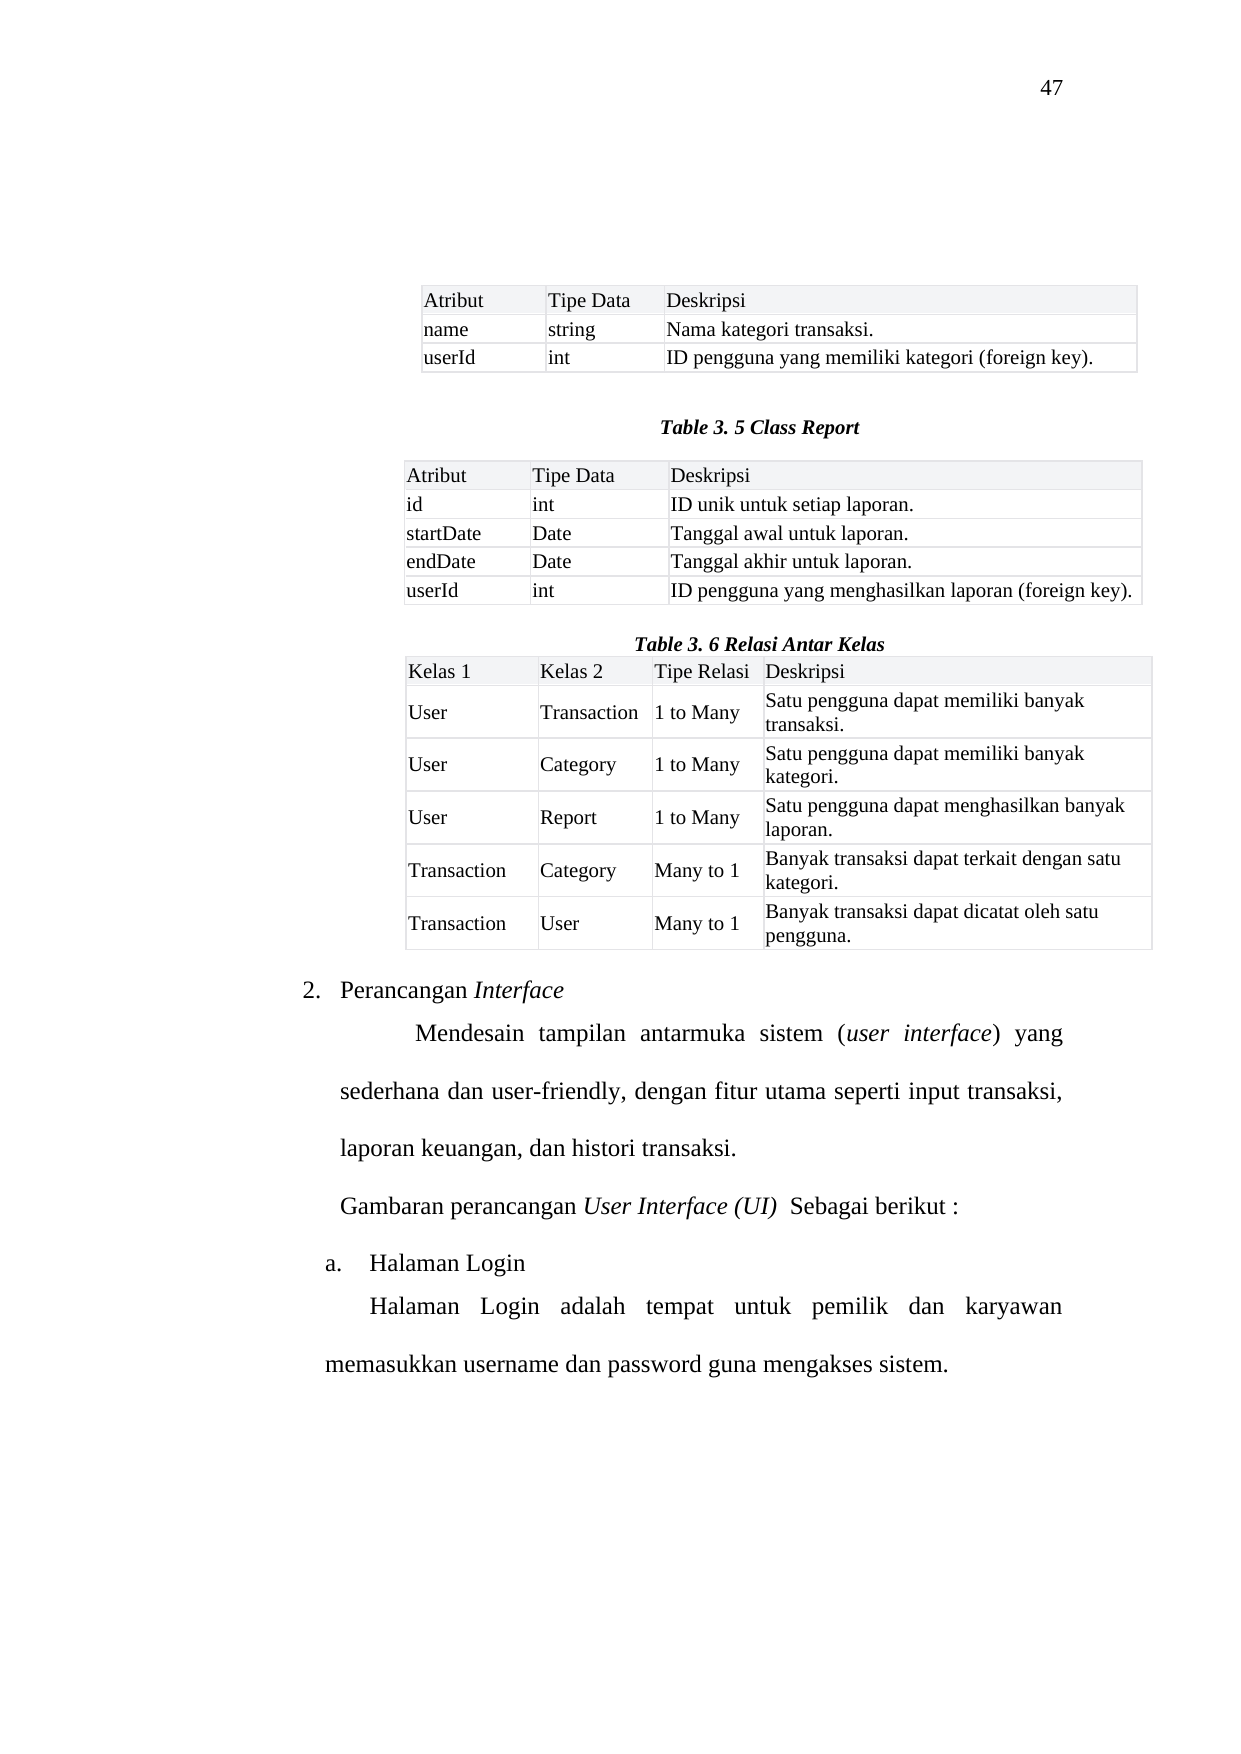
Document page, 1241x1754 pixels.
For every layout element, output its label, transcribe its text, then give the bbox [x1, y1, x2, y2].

table_cell User [407, 739, 538, 790]
table_cell name [423, 315, 545, 342]
table_cell Many to 1 [653, 897, 763, 948]
table_cell Report [539, 792, 652, 843]
table_cell Date [531, 548, 668, 575]
table_cell Nama kategori transaksi. [665, 315, 1136, 342]
table_cell Satu pengguna dapat memiliki banyak transaksi. [765, 686, 1151, 737]
table_cell userId [423, 344, 545, 371]
table_cell ID unik untuk setiap laporan. [670, 490, 1141, 517]
list Gambaran perancangan User Interface (UI) Sebagai berikut : [340, 1191, 1063, 1219]
table_cell ID pengguna yang menghasilkan laporan (foreign key). [670, 577, 1141, 604]
table_cell Category [539, 845, 652, 896]
table_cell int [531, 577, 668, 604]
table_cell Transaction [407, 845, 538, 896]
table_header Tipe Data [547, 286, 664, 313]
table_cell User [407, 686, 538, 737]
table_cell Banyak transaksi dapat terkait dengan satu kategori. [765, 845, 1151, 896]
list Halaman Login [325, 1248, 1063, 1277]
table_header Tipe Relasi [653, 657, 763, 684]
table_cell endDate [405, 547, 530, 575]
table_header Kelas 1 [407, 657, 538, 684]
table_cell Tanggal akhir untuk laporan. [670, 548, 1141, 575]
table_header Deskripsi [665, 286, 1136, 313]
table_cell Transaction [539, 686, 652, 737]
table_header Tipe Data [531, 462, 668, 489]
list Mendesain tampilan antarmuka sistem (user interface) yang sederhana dan user-friendly, dengan fitur utama seperti input transaksi, laporan keuangan, dan histori transaksi. [340, 1018, 1063, 1162]
table_cell startDate [405, 519, 530, 546]
table_cell id [405, 490, 530, 517]
table_cell int [531, 490, 668, 517]
table_cell User [407, 792, 538, 843]
table_cell 1 to Many [653, 739, 763, 790]
list Perancangan Interface [302, 975, 1063, 1004]
table_header Deskripsi [765, 657, 1151, 684]
table_cell ID pengguna yang memiliki kategori (foreign key). [665, 344, 1136, 371]
table_cell User [539, 897, 652, 948]
table_cell Many to 1 [653, 845, 763, 896]
table_cell Transaction [407, 897, 538, 948]
table_header Atribut [405, 462, 530, 489]
table_cell Satu pengguna dapat menghasilkan banyak laporan. [765, 792, 1151, 843]
table_cell Category [539, 739, 652, 790]
table_cell Tanggal awal untuk laporan. [670, 519, 1141, 546]
table_cell int [547, 344, 664, 371]
table_header Deskripsi [670, 462, 1141, 489]
table_cell 1 to Many [653, 686, 763, 737]
table_cell userId [405, 576, 530, 604]
table_cell 1 to Many [653, 792, 763, 843]
table_cell Date [531, 519, 668, 546]
text Table 3. 5 Class Report [458, 415, 1063, 439]
text Table 3. 6 Relasi Antar Kelas [458, 632, 1063, 656]
table_cell Satu pengguna dapat memiliki banyak kategori. [765, 739, 1151, 790]
table_header Kelas 2 [539, 657, 652, 684]
table_cell Banyak transaksi dapat dicatat oleh satu pengguna. [765, 897, 1151, 948]
table_header Atribut [423, 286, 545, 313]
table_cell string [547, 315, 664, 342]
list Halaman Login adalah tempat untuk pemilik dan karyawan memasukkan username dan password guna mengakses sistem. [325, 1291, 1063, 1378]
